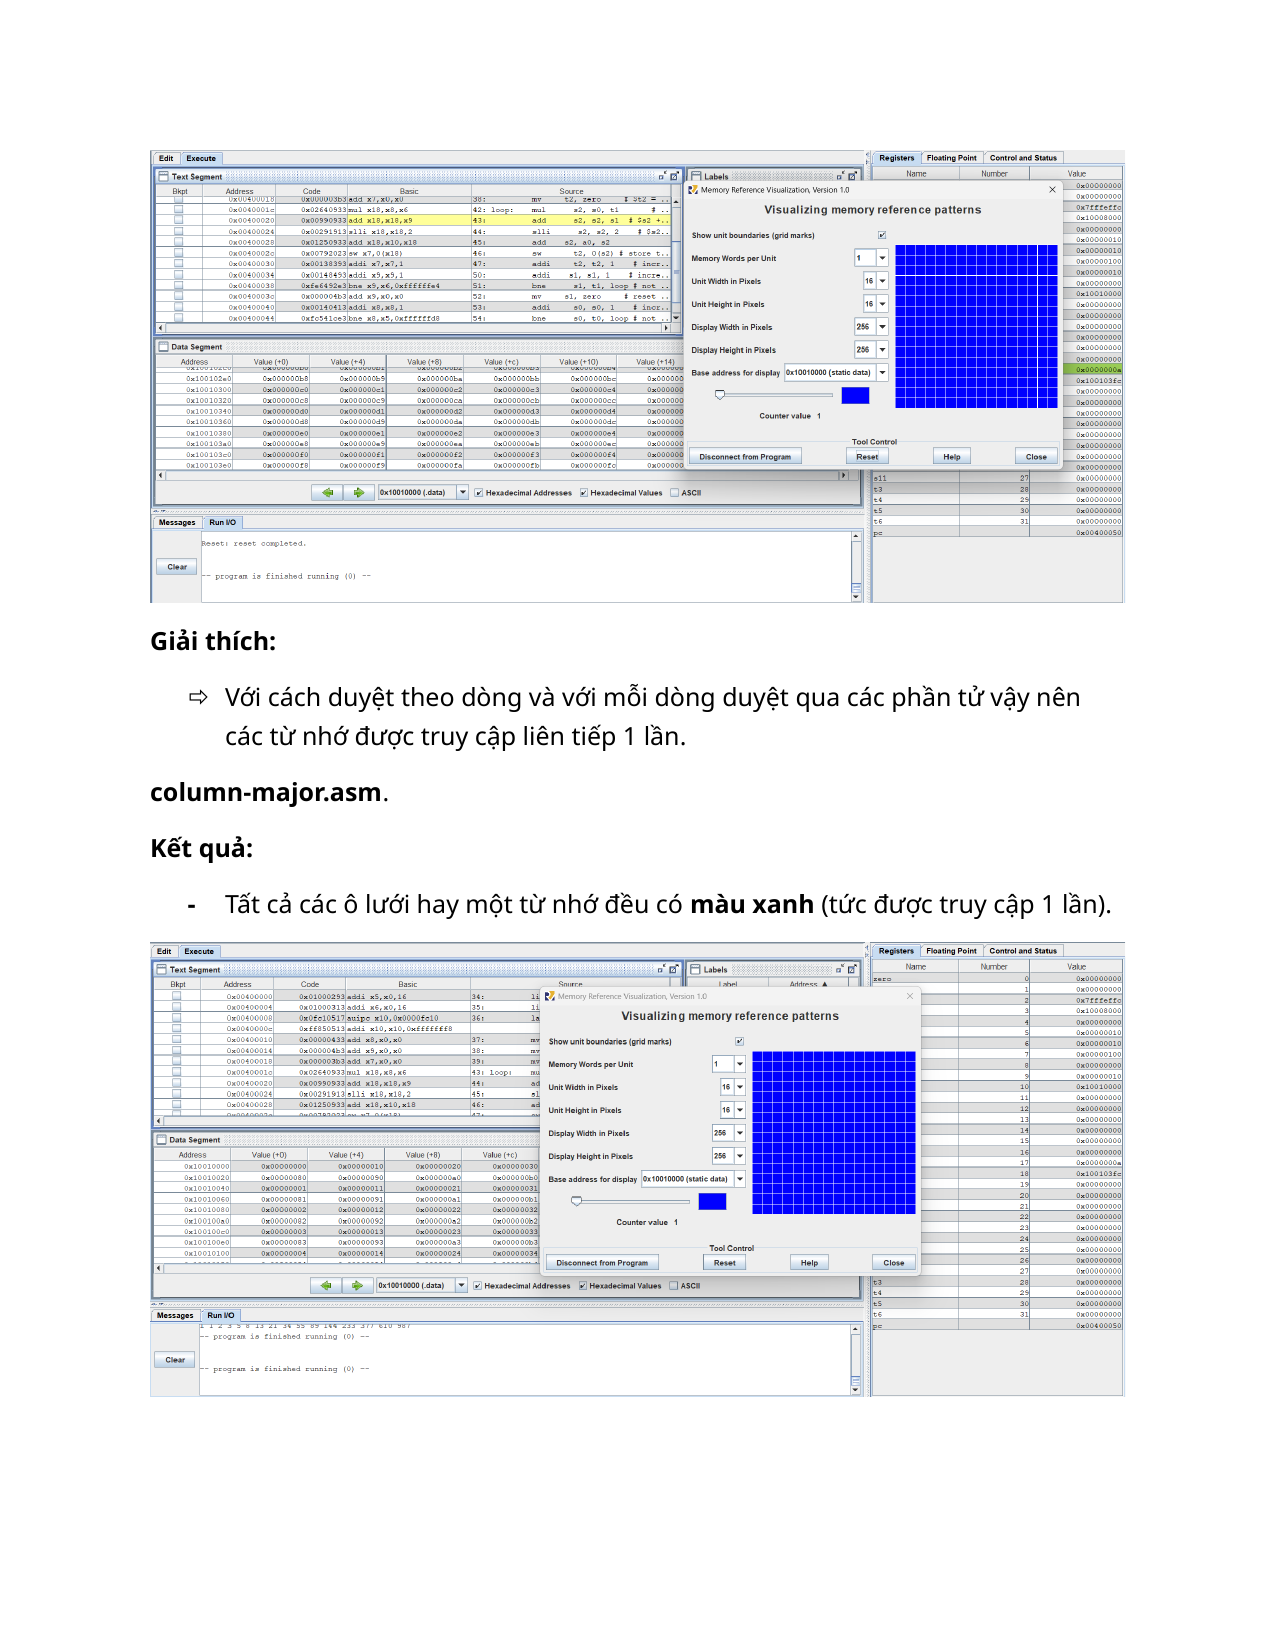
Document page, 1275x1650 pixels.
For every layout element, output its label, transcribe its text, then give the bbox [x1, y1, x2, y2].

list Với cách duyệt theo dòng và với mỗi dòng duyệt qua các phần tử vậy nên các từ nhớ được truy cập liên tiếp 1 lần. [187, 680, 1125, 753]
text Giải thích: [150, 624, 1125, 658]
text column-major.asm. [150, 775, 1125, 809]
picture [150, 150, 1125, 603]
list Tất cả các ô lưới hay một từ nhớ đều có màu xanh (tức được truy cập 1 lần). [187, 886, 1125, 921]
text Kết quả: [150, 831, 1125, 865]
picture [150, 942, 1125, 1397]
